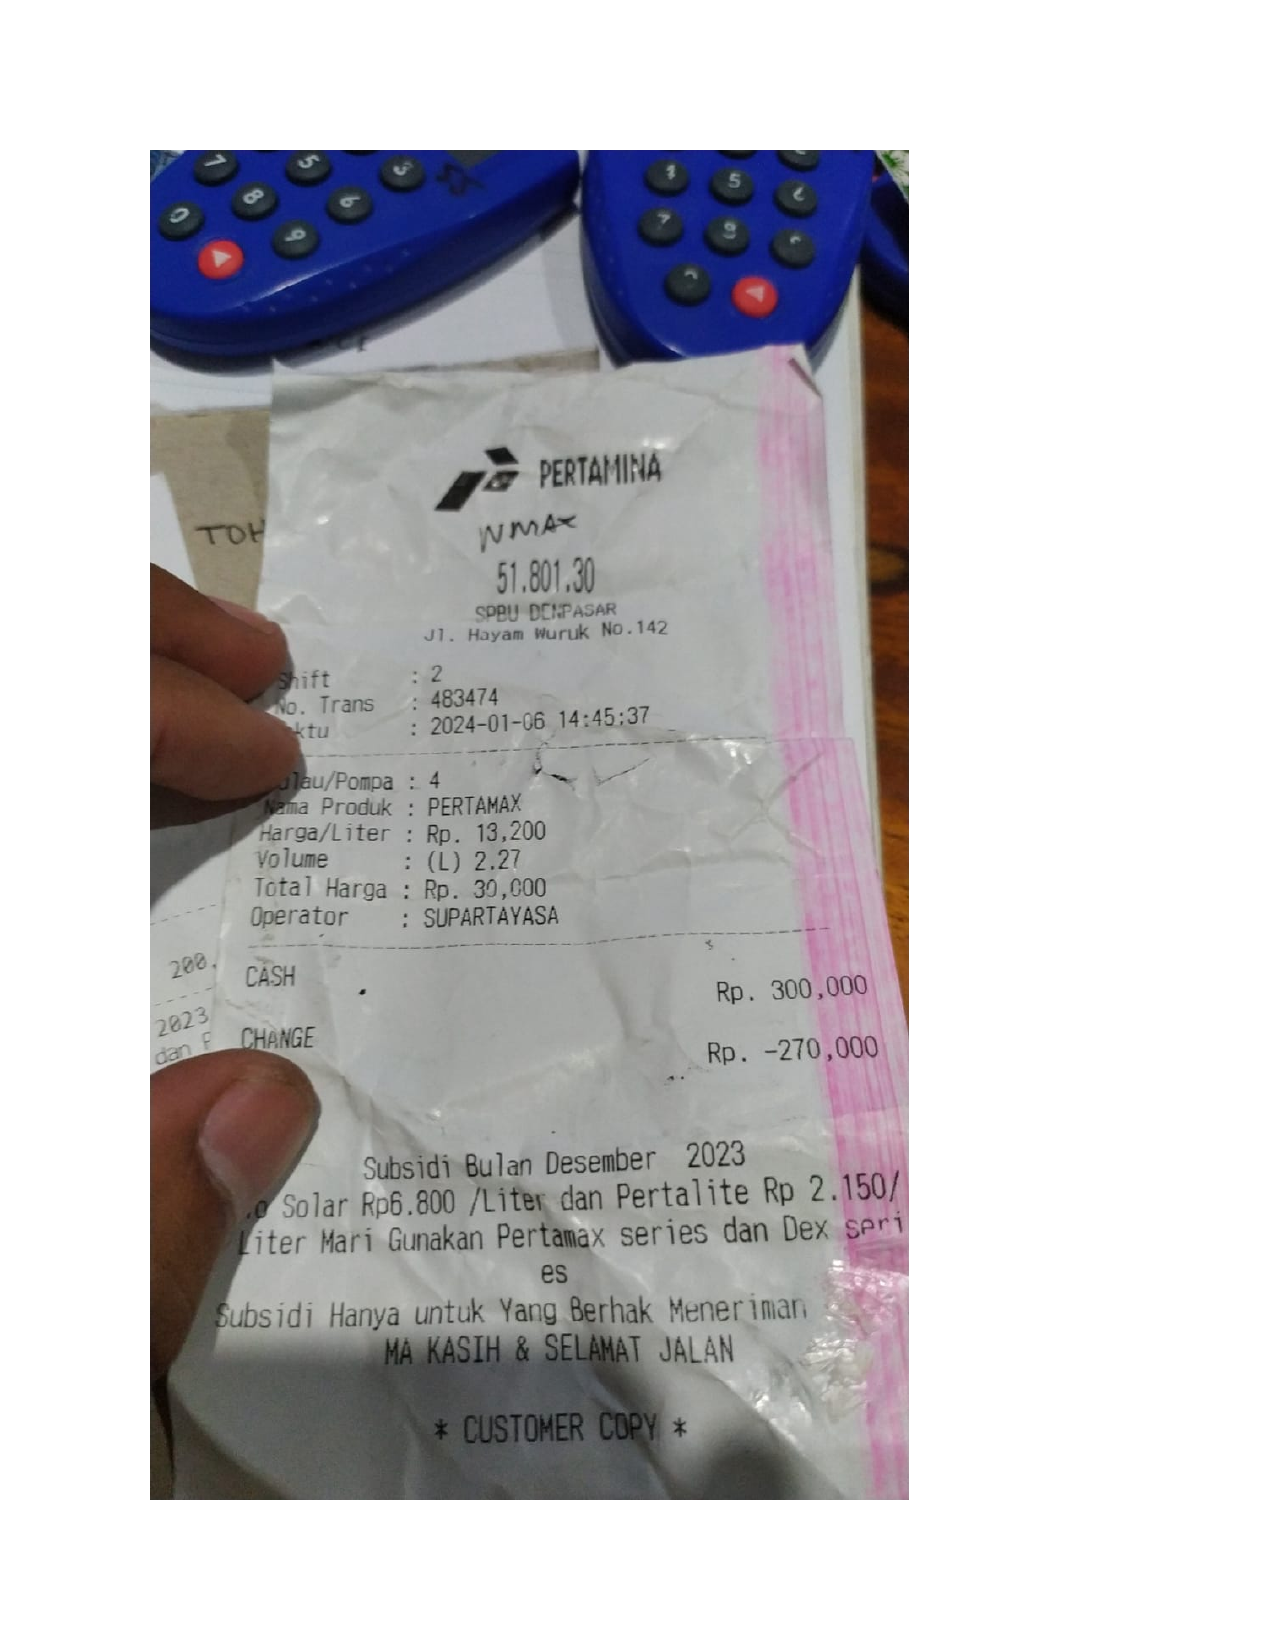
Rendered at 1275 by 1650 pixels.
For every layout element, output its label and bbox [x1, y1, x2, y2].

picture [150, 150, 909, 1500]
